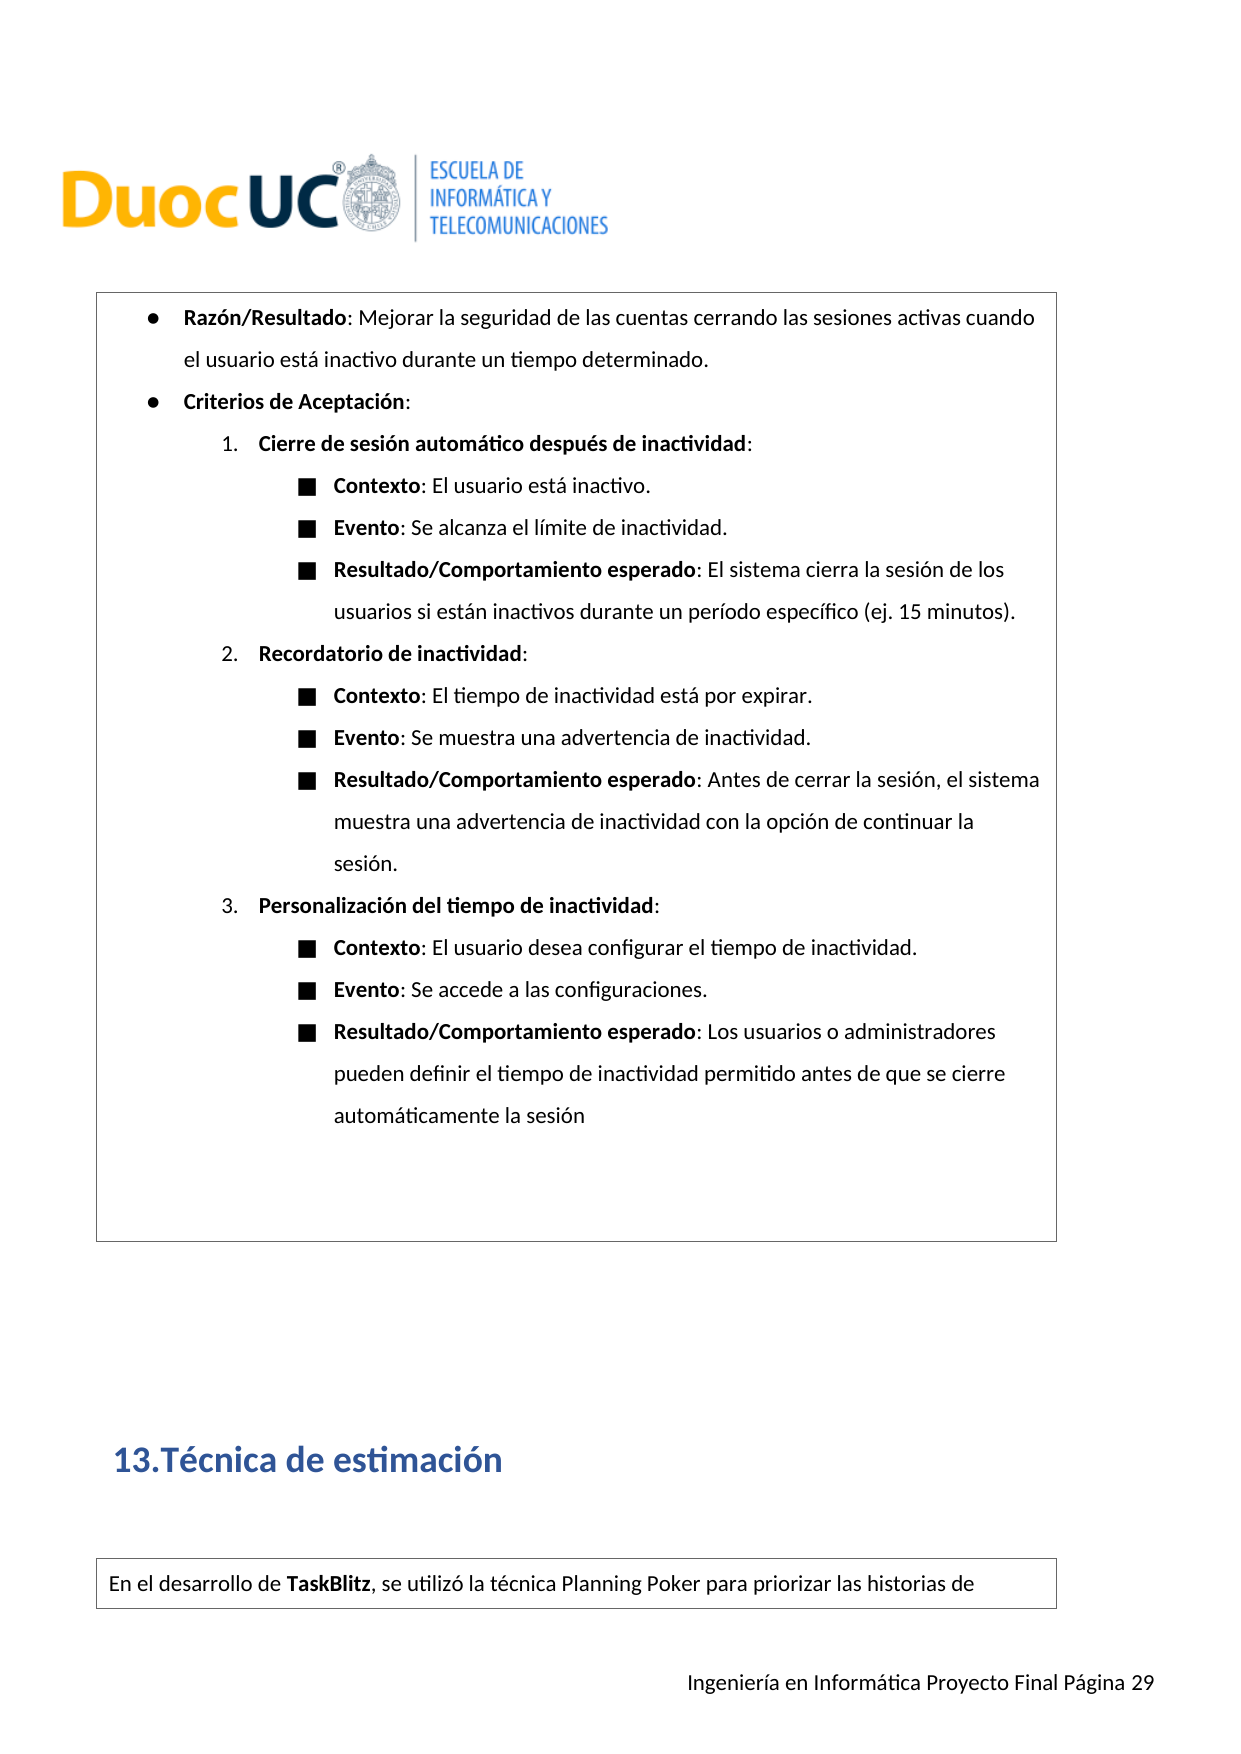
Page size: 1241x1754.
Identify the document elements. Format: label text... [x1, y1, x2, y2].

picture [37, 103, 625, 292]
text 13.Técnica de estimación [112, 1436, 1203, 1482]
